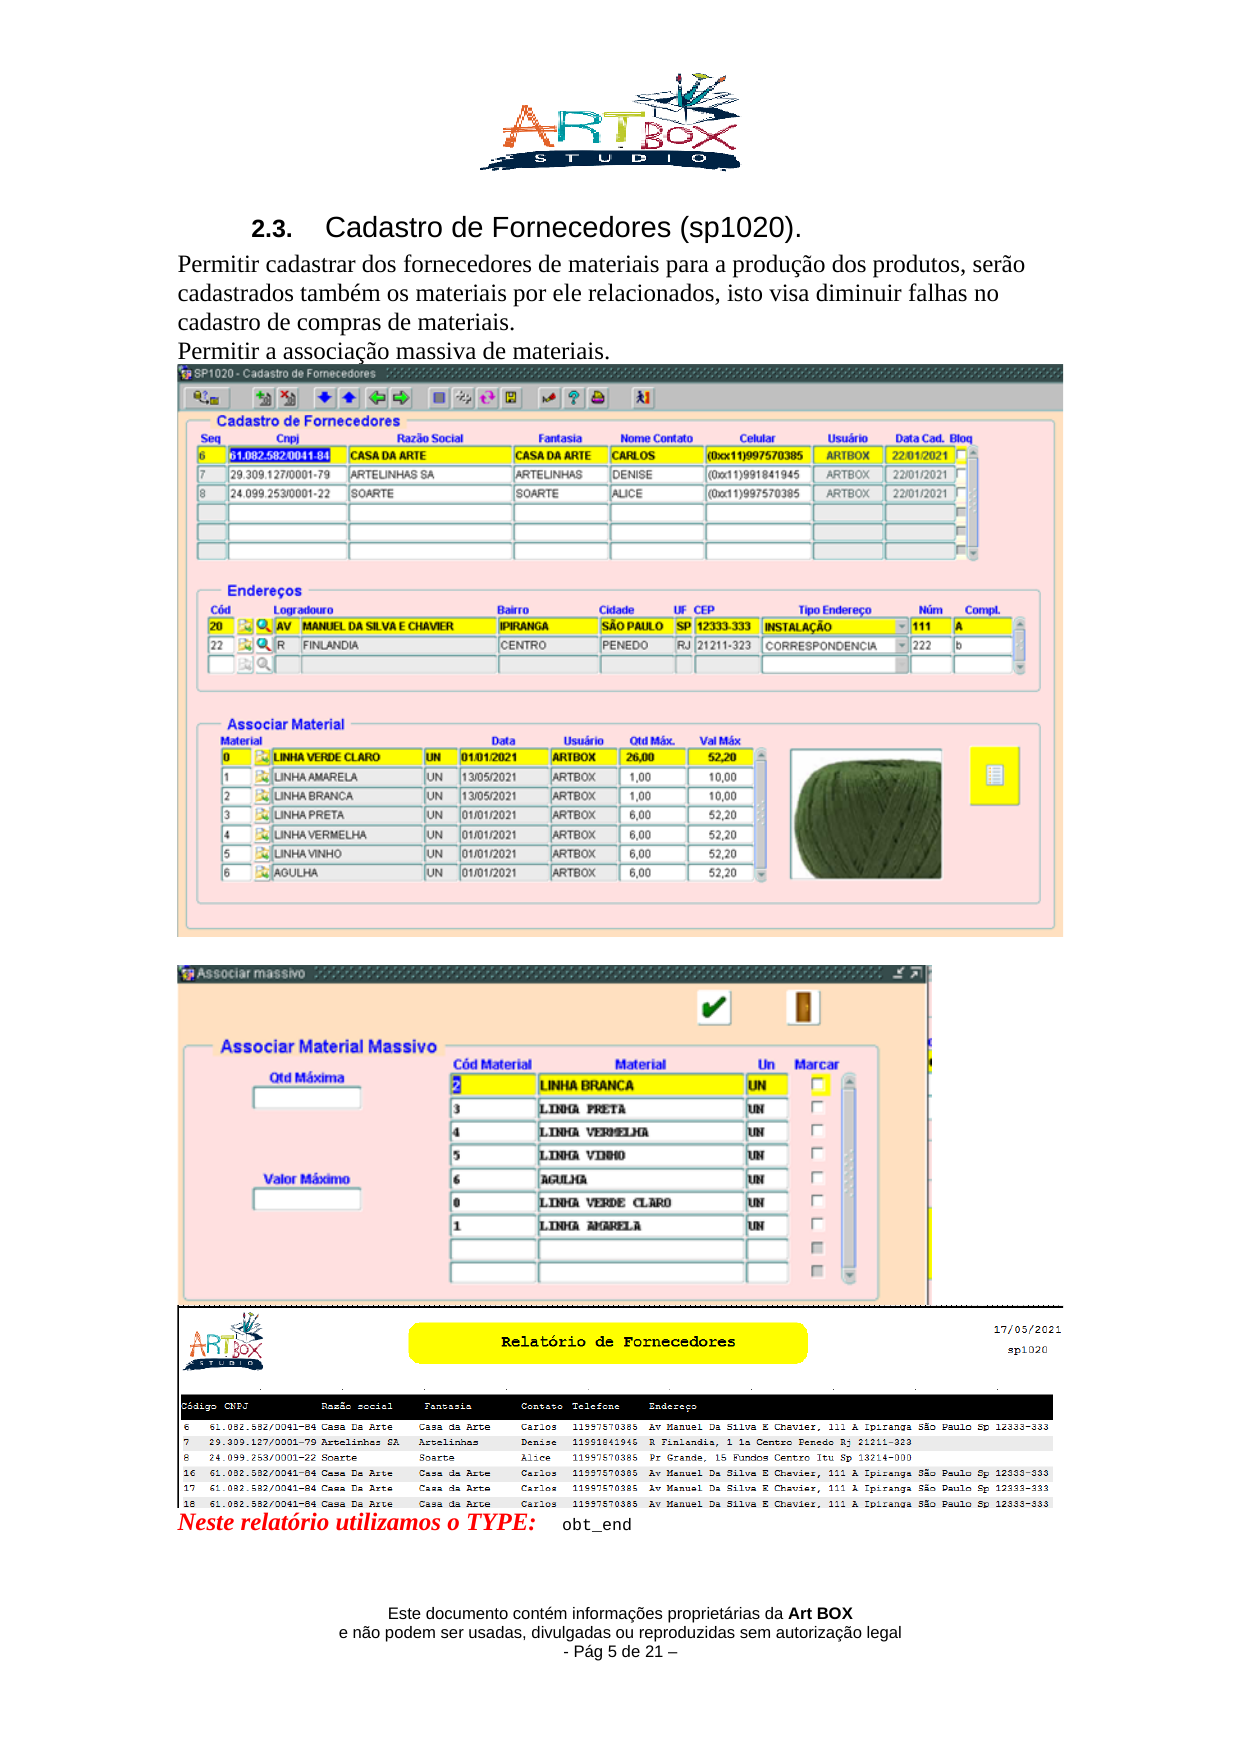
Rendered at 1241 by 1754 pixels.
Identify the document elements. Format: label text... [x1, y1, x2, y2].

text Permitir a associação massiva de materiais. [177, 336, 1063, 364]
text Permitir cadastrar dos fornecedores de materiais para a produção dos produtos, serão cadastrados também os materiais por ele relacionados, isto visa diminuir falhas no cadastro de compras de materiais. [177, 249, 1063, 336]
picture [177, 364, 1064, 937]
picture [177, 965, 1064, 1508]
text Neste relatório utilizamos o TYPE: obt_end [177, 1508, 1063, 1536]
list Cadastro de Fornecedores (sp1020). [251, 210, 1063, 243]
picture [474, 73, 766, 185]
